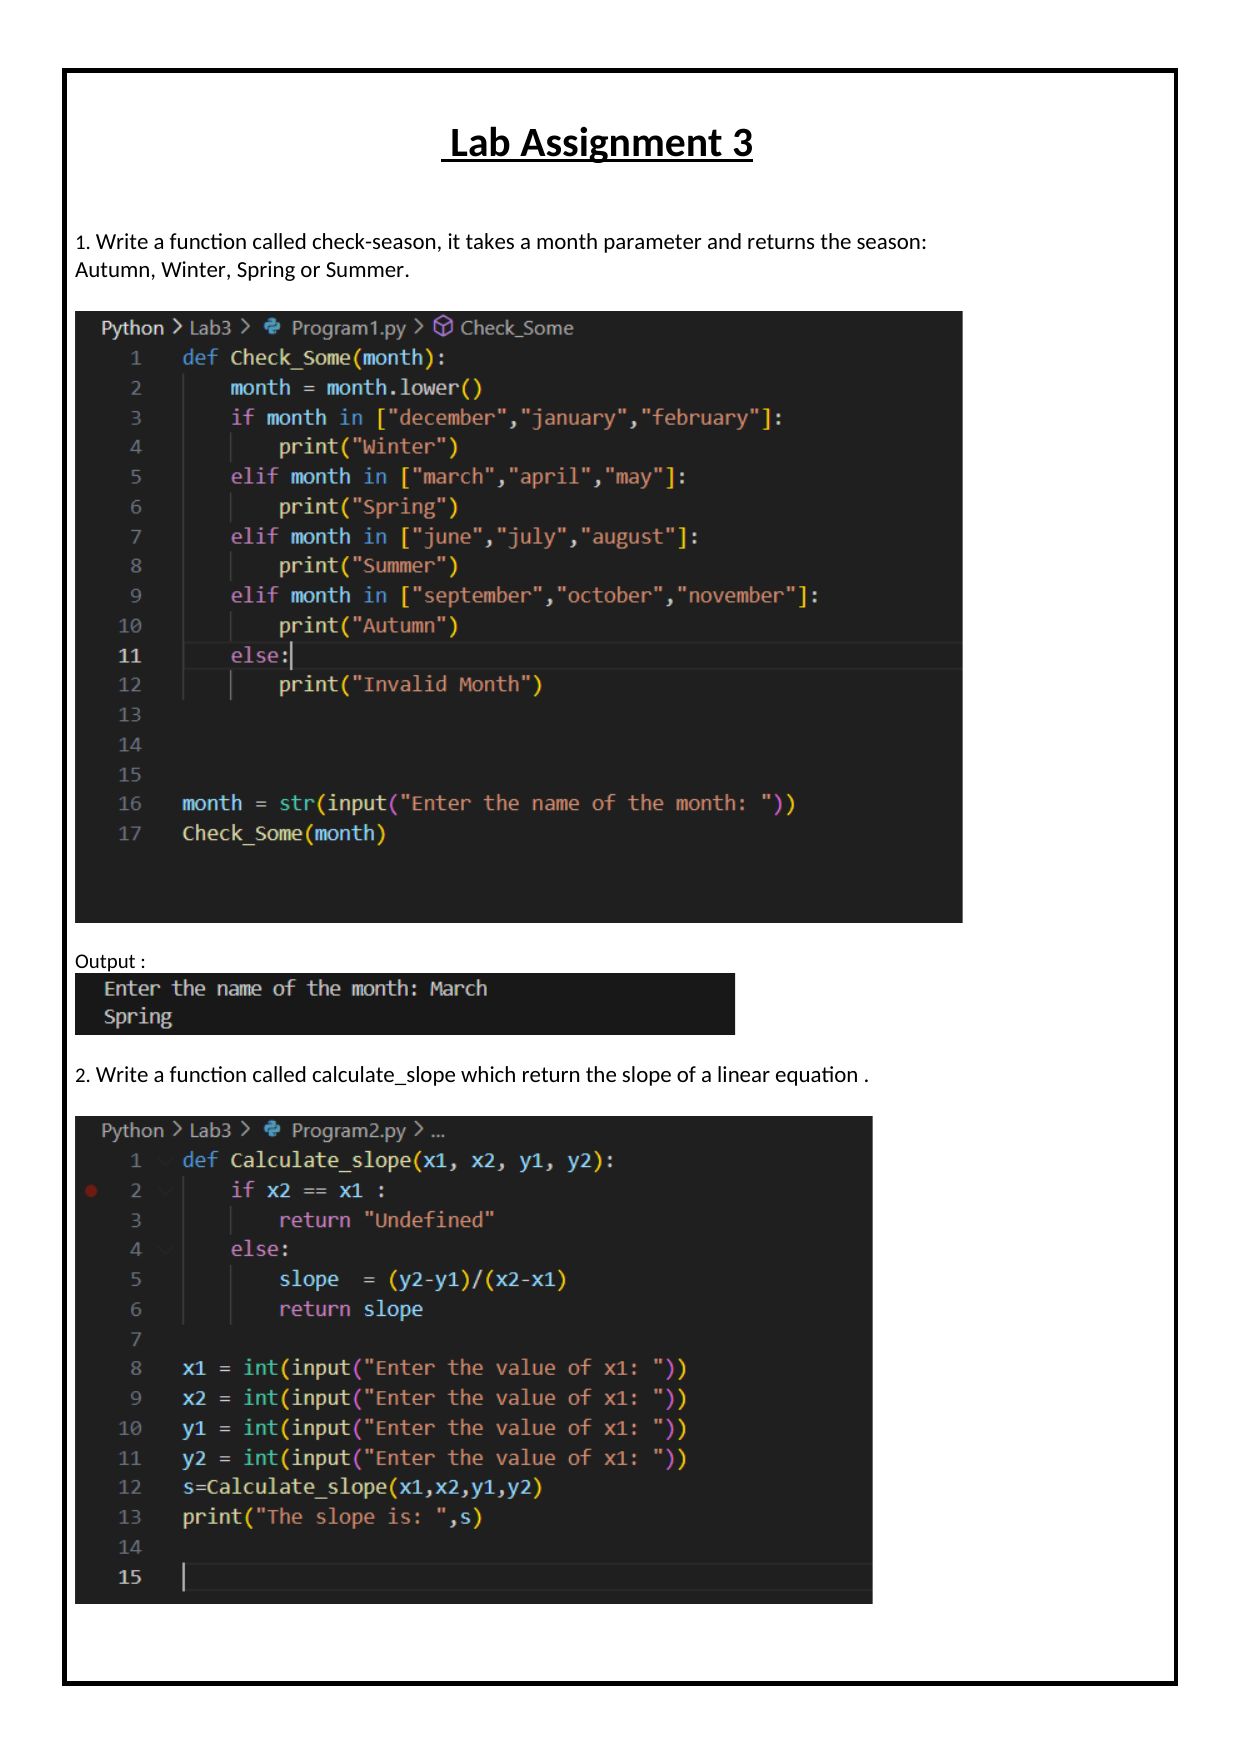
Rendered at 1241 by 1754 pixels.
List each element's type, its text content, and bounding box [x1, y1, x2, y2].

picture [75, 1116, 873, 1604]
list Write a function called calculate_slope which return the slope of a linear equation . [75, 1060, 1165, 1088]
list Write a function called check-season, it takes a month parameter and returns the season: [75, 227, 1165, 256]
text Autumn, Winter, Spring or Summer. [75, 256, 1165, 283]
picture [75, 311, 963, 923]
picture [75, 973, 736, 1035]
list Output : [75, 948, 1165, 974]
